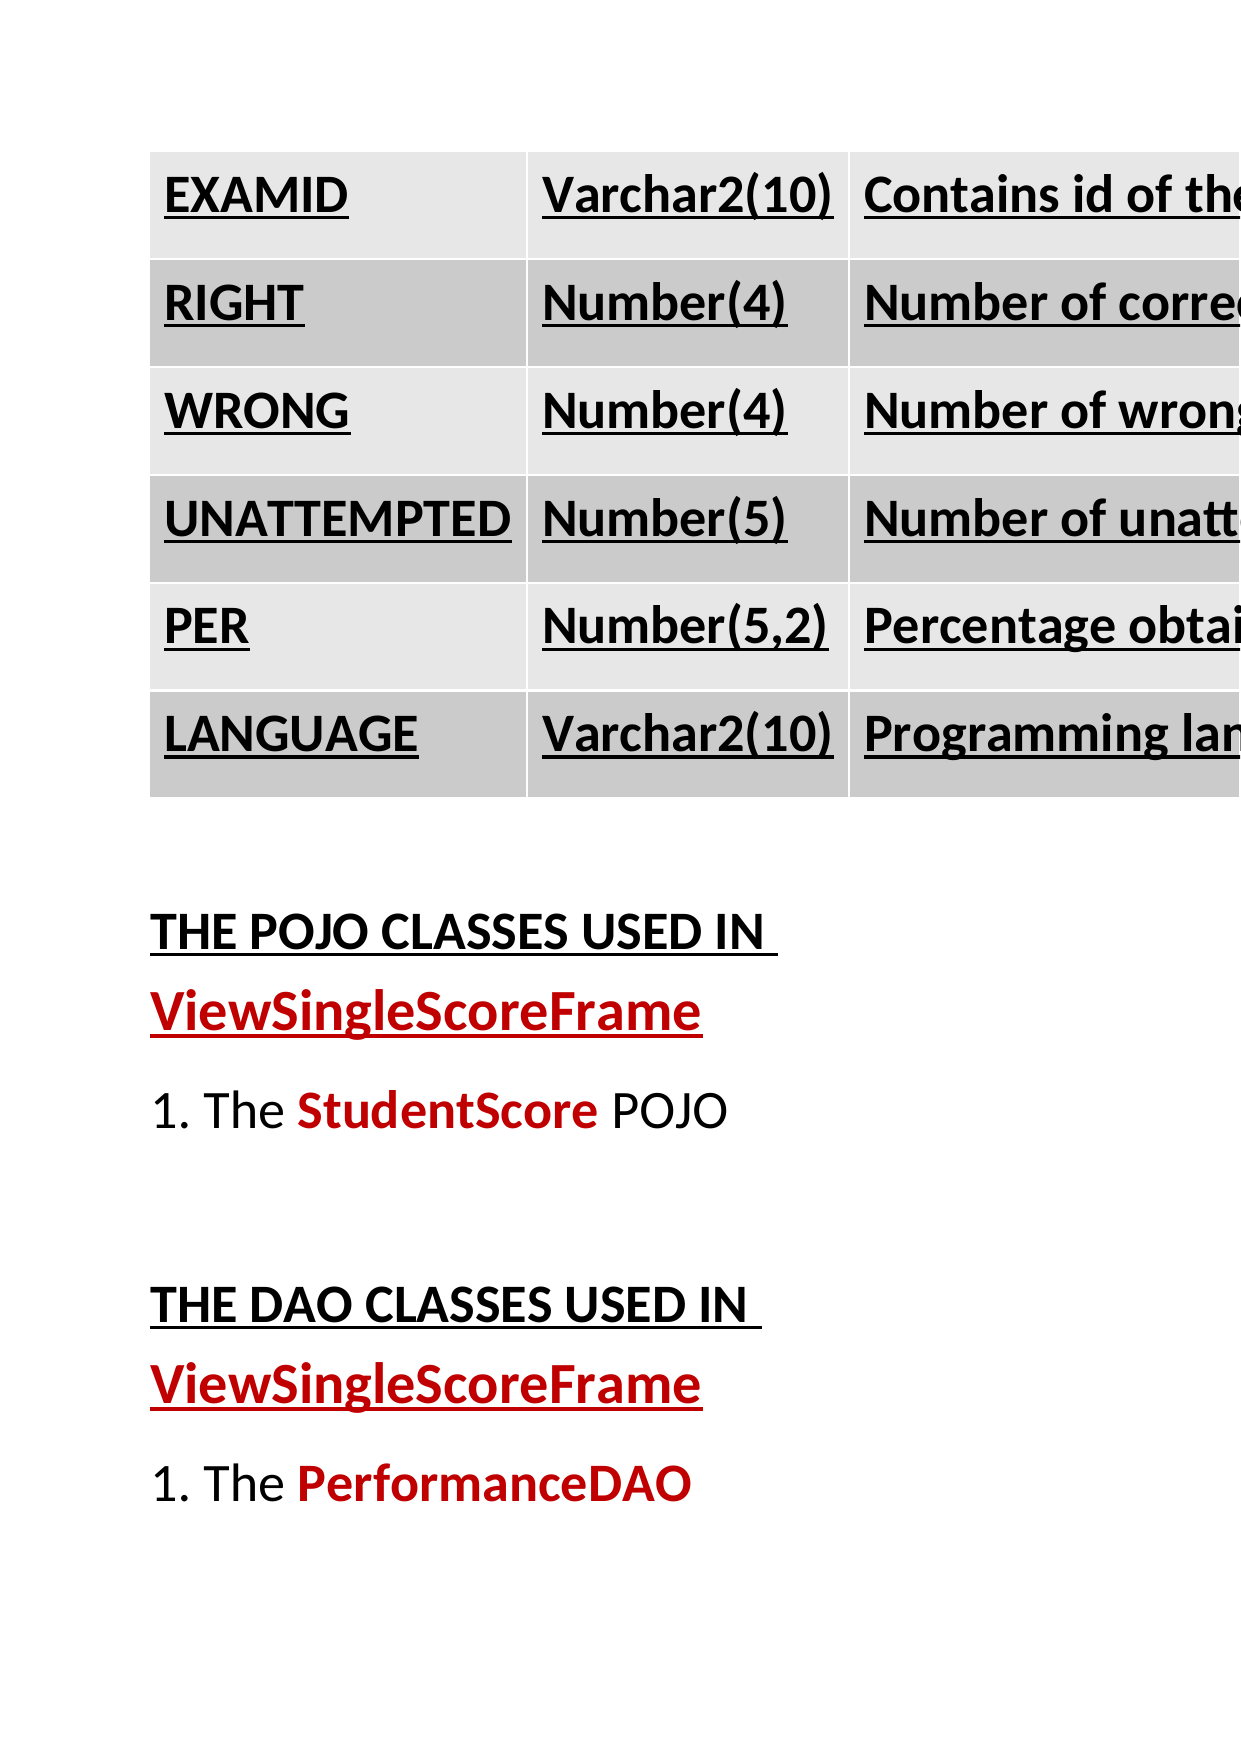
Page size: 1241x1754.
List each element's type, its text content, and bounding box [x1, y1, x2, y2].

table_cell Number of correct answers [850, 260, 1239, 366]
table_cell LANGUAGE [150, 692, 526, 797]
table_cell PER [150, 584, 526, 689]
text 1. The PerformanceDAO [150, 1449, 1090, 1515]
table_cell RIGHT [150, 260, 526, 366]
table_cell Number(4) [528, 260, 848, 366]
table_cell Contains id of the paper [850, 152, 1239, 258]
table_cell EXAMID [150, 152, 526, 258]
text THE POJO CLASSES USED IN ViewSingleScoreFrame [150, 896, 1090, 1044]
table_cell WRONG [150, 368, 526, 474]
table_cell Varchar2(10) [528, 692, 848, 797]
table_cell Number of unattempted questions [850, 476, 1239, 582]
text 1. The StudentScore POJO [150, 1076, 1090, 1142]
text THE DAO CLASSES USED IN ViewSingleScoreFrame [150, 1270, 1090, 1418]
table_cell Number(5) [528, 476, 848, 582]
table_cell Programming language name [850, 692, 1239, 797]
table_cell Percentage obtained [850, 584, 1239, 689]
table_cell UNATTEMPTED [150, 476, 526, 582]
table_cell Varchar2(10) [528, 152, 848, 258]
table_cell Number(4) [528, 368, 848, 474]
table_cell Number(5,2) [528, 584, 848, 689]
table_cell Number of wrong answers [850, 368, 1239, 474]
